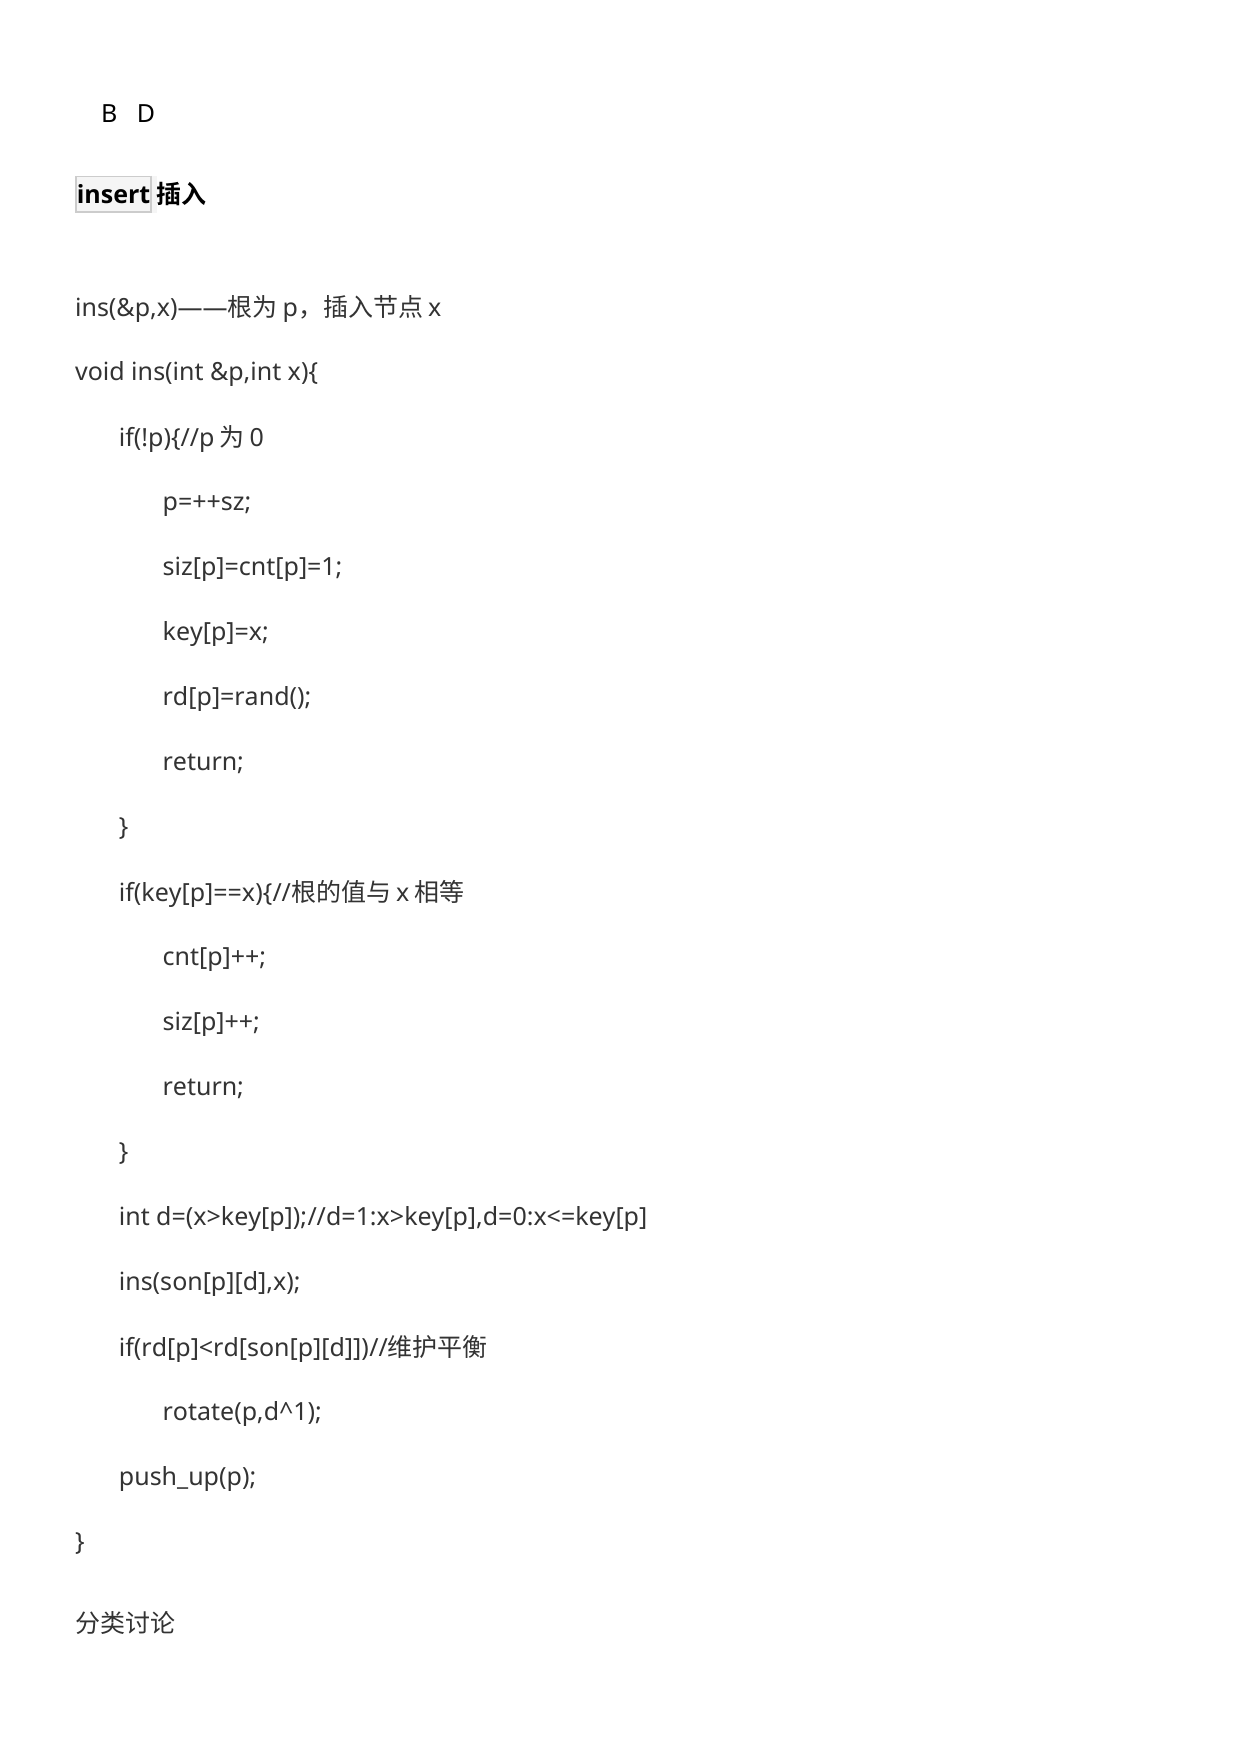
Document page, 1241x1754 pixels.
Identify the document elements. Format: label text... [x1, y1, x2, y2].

text if(key[p]==x){//根的值与x相等 [75, 858, 1165, 923]
text ins(son[p][d],x); [75, 1248, 1165, 1313]
text 分类讨论 [75, 1589, 1165, 1654]
text key[p]=x; [75, 598, 1165, 663]
text rotate(p,d^1); [75, 1378, 1165, 1443]
text return; [75, 728, 1165, 793]
text siz[p]=cnt[p]=1; [75, 533, 1165, 598]
text return; [75, 1053, 1165, 1118]
text if(!p){//p为0 [75, 403, 1165, 468]
text siz[p]++; [75, 988, 1165, 1053]
text push_up(p); [75, 1443, 1165, 1508]
text ins(&p,x)——根为p，插入节点x [75, 273, 1165, 338]
subtitle insert插入 [75, 161, 1165, 226]
text } [75, 1118, 1165, 1183]
text if(rd[p]<rd[son[p][d]])//维护平衡 [75, 1313, 1165, 1378]
text cnt[p]++; [75, 923, 1165, 988]
text B D [75, 81, 1165, 146]
text rd[p]=rand(); [75, 663, 1165, 728]
text void ins(int &p,int x){ [75, 338, 1165, 403]
text } [75, 1508, 1165, 1573]
text } [75, 793, 1165, 858]
text p=++sz; [75, 468, 1165, 533]
text int d=(x>key[p]);//d=1:x>key[p],d=0:x<=key[p] [75, 1183, 1165, 1248]
